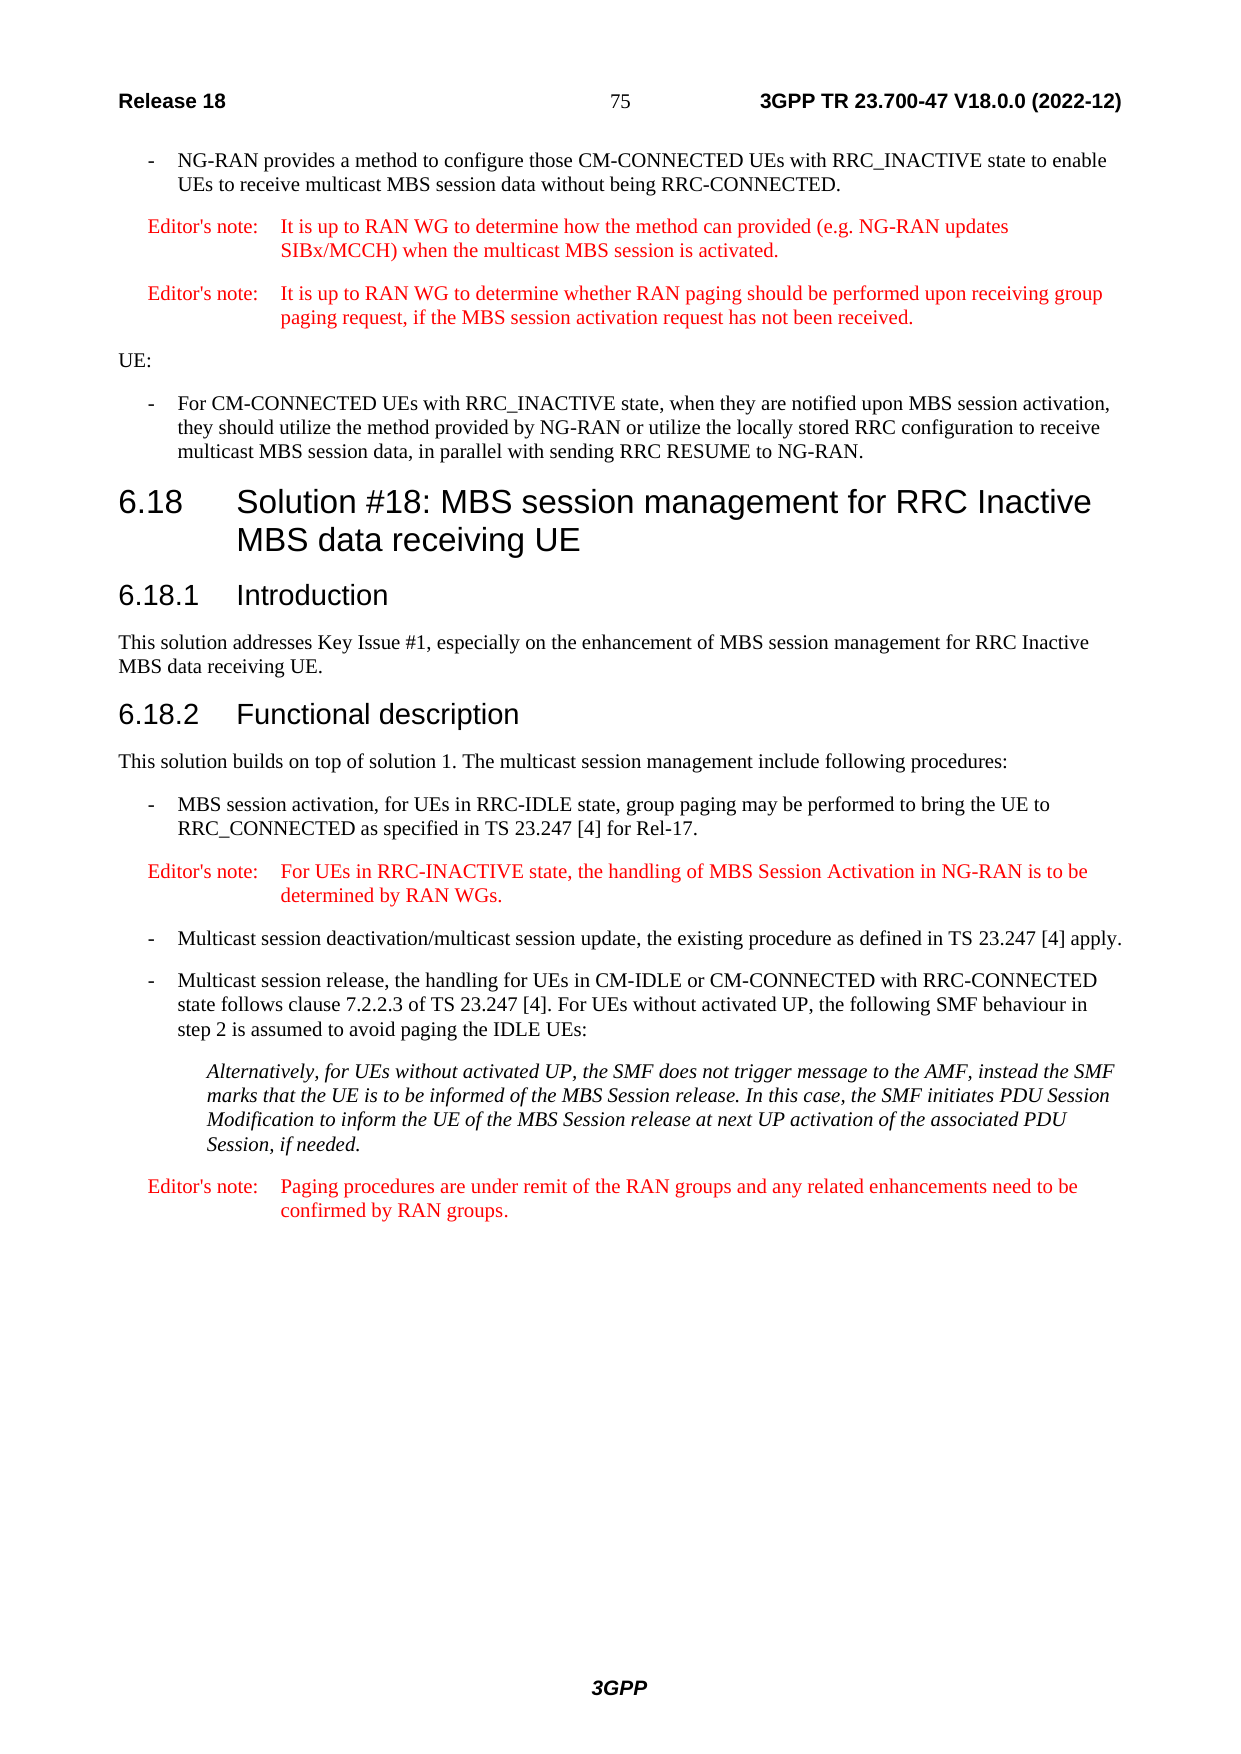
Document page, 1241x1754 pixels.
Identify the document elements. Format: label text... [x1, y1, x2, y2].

text - Multicast session release, the handling for UEs in CM-IDLE or CM-CONNECTED with RRC-CONNECTED state follows clause 7.2.2.3 of TS 23.247 [4]. For UEs without activated UP, the following SMF behaviour in step 2 is assumed to avoid paging the IDLE UEs: [148, 968, 1122, 1041]
text This solution builds on top of solution 1. The multicast session management include following procedures: [118, 749, 1122, 773]
text UE: [118, 348, 1122, 372]
text - NG-RAN provides a method to configure those CM-CONNECTED UEs with RRC_INACTIVE state to enable UEs to receive multicast MBS session data without being RRC-CONNECTED. [148, 147, 1122, 196]
text - For CM-CONNECTED UEs with RRC_INACTIVE state, when they are notified upon MBS session activation, they should utilize the method provided by NG-RAN or utilize the locally stored RRC configuration to receive multicast MBS session data, in parallel with sending RRC RESUME to NG-RAN. [148, 391, 1122, 463]
text Alternatively, for UEs without activated UP, the SMF does not trigger message to the AMF, instead the SMF marks that the UE is to be informed of the MBS Session release. In this case, the SMF initiates PDU Session Modification to inform the UE of the MBS Session release at next UP activation of the associated PDU Session, if needed. [177, 1059, 1122, 1156]
text Editor's note: Paging procedures are under remit of the RAN groups and any related enhancements need to be confirmed by RAN groups. [147, 1174, 1122, 1222]
text - Multicast session deactivation/multicast session update, the existing procedure as defined in TS 23.247 [4] apply. [148, 926, 1122, 949]
text Editor's note: It is up to RAN WG to determine whether RAN paging should be performed upon receiving group paging request, if the MBS session activation request has not been received. [147, 281, 1122, 329]
text Editor's note: For UEs in RRC-INACTIVE state, the handling of MBS Session Activation in NG-RAN is to be determined by RAN WGs. [147, 859, 1122, 907]
text - MBS session activation, for UEs in RRC-IDLE state, group paging may be performed to bring the UE to RRC_CONNECTED as specified in TS 23.247 [4] for Rel-17. [148, 792, 1122, 840]
subtitle 6.18 Solution #18: MBS session management for RRC Inactive MBS data receiving UE [118, 482, 1122, 559]
text Editor's note: It is up to RAN WG to determine how the method can provided (e.g. NG-RAN updates SIBx/MCCH) when the multicast MBS session is activated. [147, 214, 1122, 262]
subtitle 6.18.2 Functional description [118, 697, 1122, 730]
subtitle 6.18.1 Introduction [118, 577, 1122, 611]
text This solution addresses Key Issue #1, especially on the enhancement of MBS session management for RRC Inactive MBS data receiving UE. [118, 630, 1122, 678]
